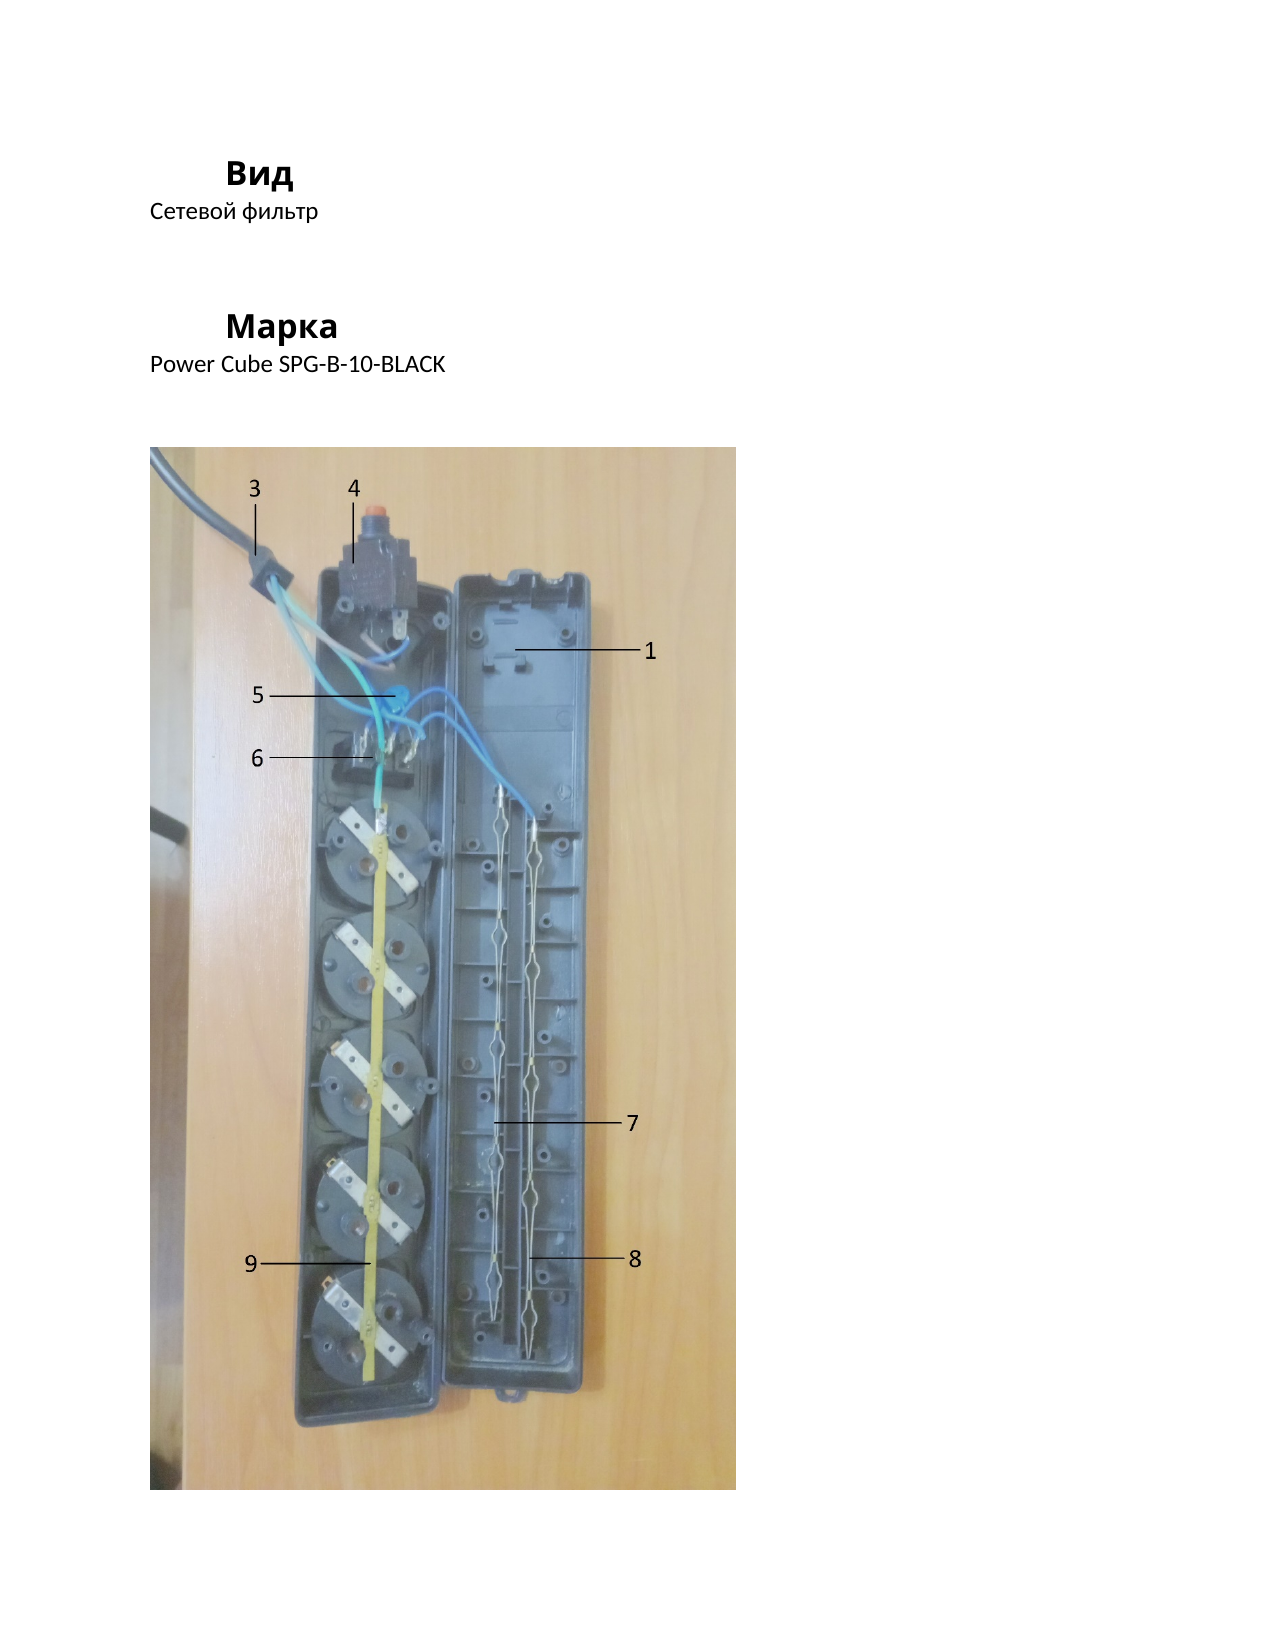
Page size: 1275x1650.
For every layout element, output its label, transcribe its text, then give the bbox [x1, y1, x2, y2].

picture [150, 447, 736, 1490]
text Power Cube SPG-B-10-BLACK [150, 348, 1125, 379]
text Сетевой фильтр [150, 195, 1125, 226]
subtitle Марка [225, 303, 1125, 348]
subtitle Вид [225, 150, 1125, 195]
